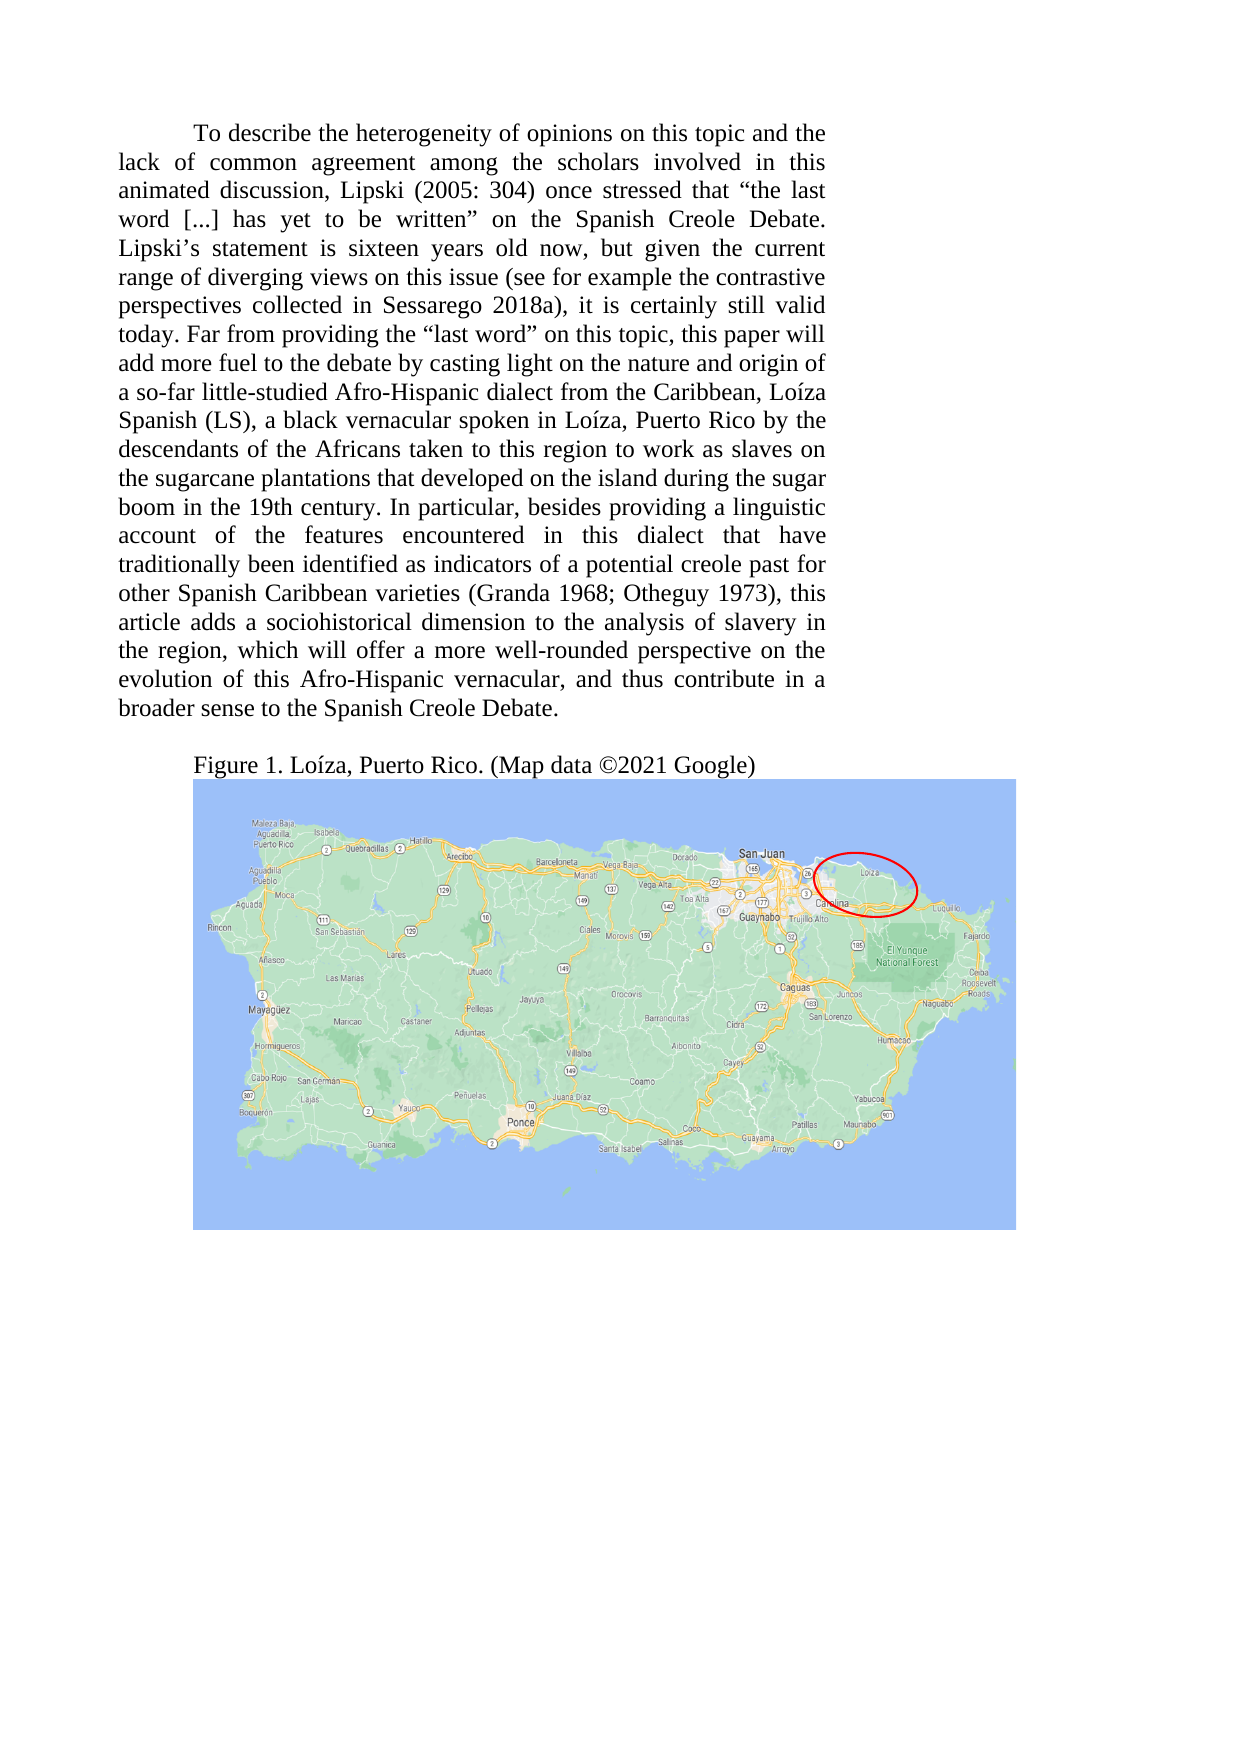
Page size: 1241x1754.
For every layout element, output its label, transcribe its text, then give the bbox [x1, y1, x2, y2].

text Figure 1. Loíza, Puerto Rico. (Map data ©2021 Google) [118, 751, 827, 779]
picture [193, 779, 1017, 1230]
text To describe the heterogeneity of opinions on this topic and the lack of common agreement among the scholars involved in this animated discussion, Lipski (2005: 304) once stressed that “the last word [...] has yet to be written” on the Spanish Creole Debate. Lipski’s statement is sixteen years old now, but given the current range of diverging views on this issue (see for example the contrastive perspectives collected in Sessarego 2018a), it is certainly still valid today. Far from providing the “last word” on this topic, this paper will add more fuel to the debate by casting light on the nature and origin of a so-far little-studied Afro-Hispanic dialect from the Caribbean, Loíza Spanish (LS), a black vernacular spoken in Loíza, Puerto Rico by the descendants of the Africans taken to this region to work as slaves on the sugarcane plantations that developed on the island during the sugar boom in the 19th century. In particular, besides providing a linguistic account of the features encountered in this dialect that have traditionally been identified as indicators of a potential creole past for other Spanish Caribbean varieties (Granda 1968; Otheguy 1973), this article adds a sociohistorical dimension to the analysis of slavery in the region, which will offer a more well-rounded perspective on the evolution of this Afro-Hispanic vernacular, and thus contribute in a broader sense to the Spanish Creole Debate. [118, 118, 827, 722]
